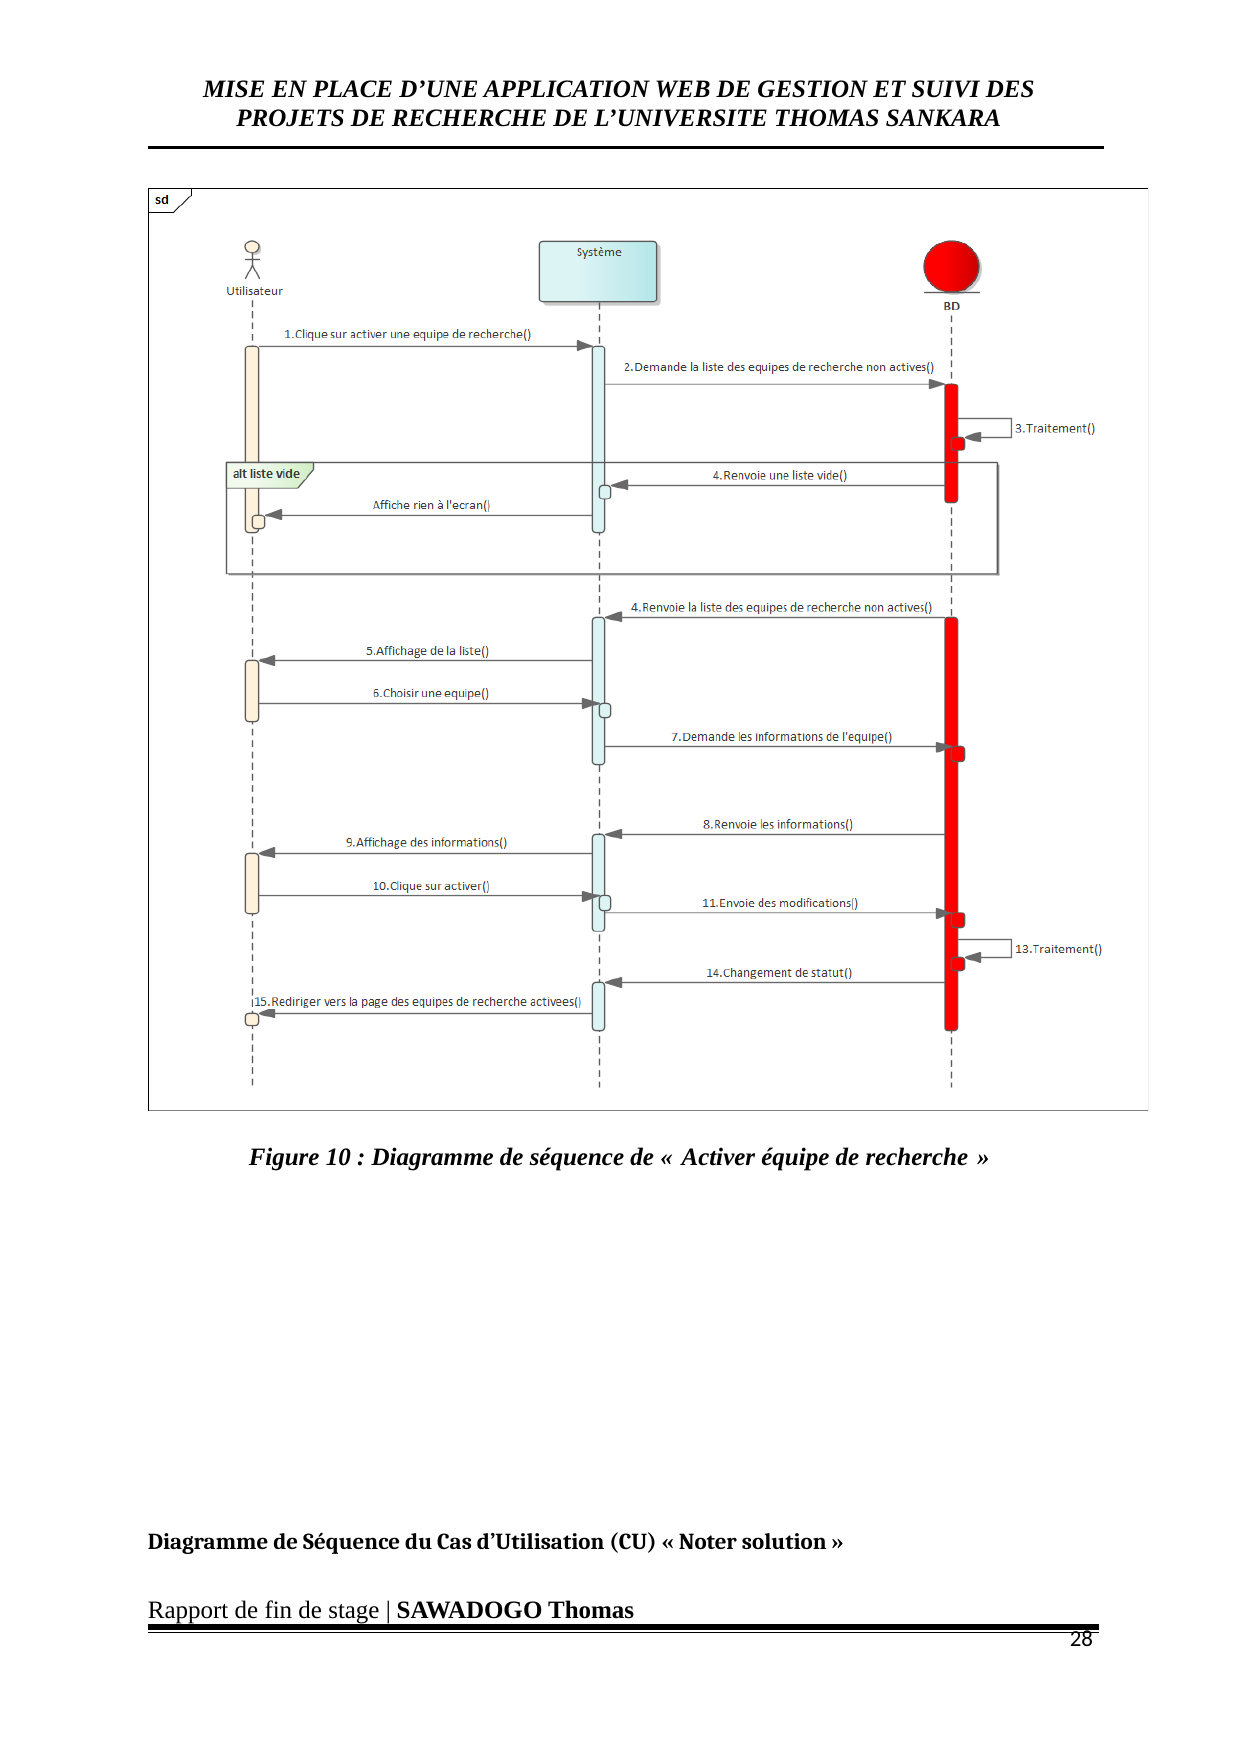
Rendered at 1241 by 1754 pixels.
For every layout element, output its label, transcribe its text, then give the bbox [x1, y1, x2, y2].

picture [147, 187, 1149, 1111]
text Figure 10 : Diagramme de séquence de « Activer équipe de recherche » [148, 1142, 1093, 1170]
text Diagramme de Séquence du Cas d’Utilisation (CU) « Noter solution » [148, 1529, 1093, 1555]
